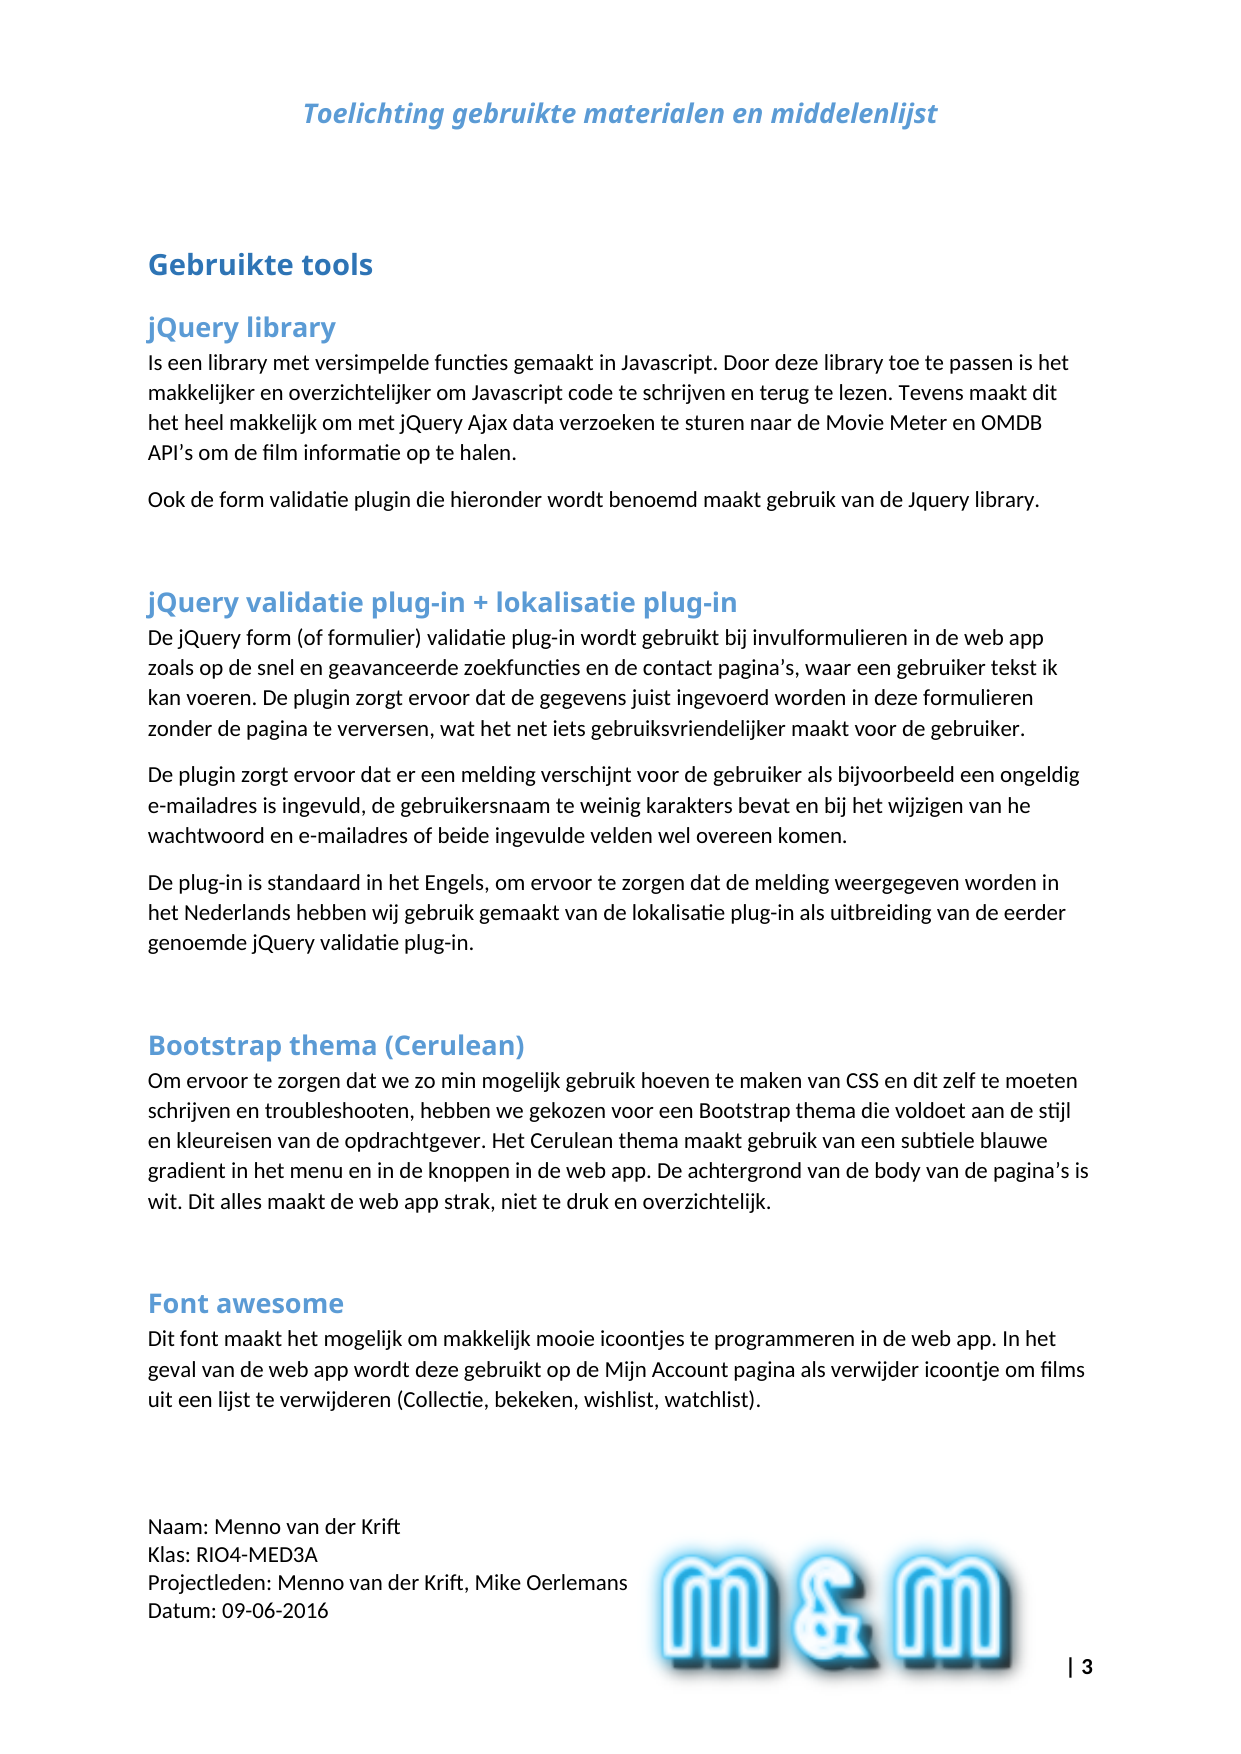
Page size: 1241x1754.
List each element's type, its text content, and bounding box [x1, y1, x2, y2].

text Ook de form validatie plugin die hieronder wordt benoemd maakt gebruik van de Jquery library. [148, 485, 1093, 513]
text De jQuery form (of formulier) validatie plug-in wordt gebruikt bij invulformulieren in de web app zoals op de snel en geavanceerde zoekfuncties en de contact pagina’s, waar een gebruiker tekst ik kan voeren. De plugin zorgt ervoor dat de gegevens juist ingevoerd worden in deze formulieren zonder de pagina te verversen, wat het net iets gebruiksvriendelijker maakt voor de gebruiker. [148, 623, 1093, 742]
subtitle Font awesome [148, 1285, 1093, 1322]
subtitle jQuery library [148, 308, 1093, 345]
subtitle Bootstrap thema (Cerulean) [148, 1026, 1093, 1063]
text Is een library met versimpelde functies gemaakt in Javascript. Door deze library toe te passen is het makkelijker en overzichtelijker om Javascript code te schrijven en terug te lezen. Tevens maakt dit het heel makkelijk om met jQuery Ajax data verzoeken te sturen naar de Movie Meter en OMDB API’s om de film informatie op te halen. [148, 348, 1093, 467]
text Om ervoor te zorgen dat we zo min mogelijk gebruik hoeven te maken van CSS en dit zelf te moeten schrijven en troubleshooten, hebben we gekozen voor een Bootstrap thema die voldoet aan de stijl en kleureisen van de opdrachtgever. Het Cerulean thema maakt gebruik van een subtiele blauwe gradient in het menu en in de knoppen in de web app. De achtergrond van de body van de pagina’s is wit. Dit alles maakt de web app strak, niet te druk en overzichtelijk. [148, 1066, 1093, 1215]
text De plugin zorgt ervoor dat er een melding verschijnt voor de gebruiker als bijvoorbeeld een ongeldig e-mailadres is ingevuld, de gebruikersnaam te weinig karakters bevat en bij het wijzigen van he wachtwoord en e-mailadres of beide ingevulde velden wel overeen komen. [148, 761, 1093, 849]
subtitle jQuery validatie plug-in + lokalisatie plug-in [148, 583, 1093, 620]
subtitle Gebruikte tools [148, 244, 1093, 284]
picture [620, 1513, 1044, 1704]
text Dit font maakt het mogelijk om makkelijk mooie icoontjes te programmeren in de web app. In het geval van de web app wordt deze gebruikt op de Mijn Account pagina als verwijder icoontje om films uit een lijst te verwijderen (Collectie, bekeken, wishlist, watchlist). [148, 1324, 1093, 1413]
text De plug-in is standaard in het Engels, om ervoor te zorgen dat de melding weergegeven worden in het Nederlands hebben wij gebruik gemaakt van de lokalisatie plug-in als uitbreiding van de eerder genoemde jQuery validatie plug-in. [148, 868, 1093, 956]
